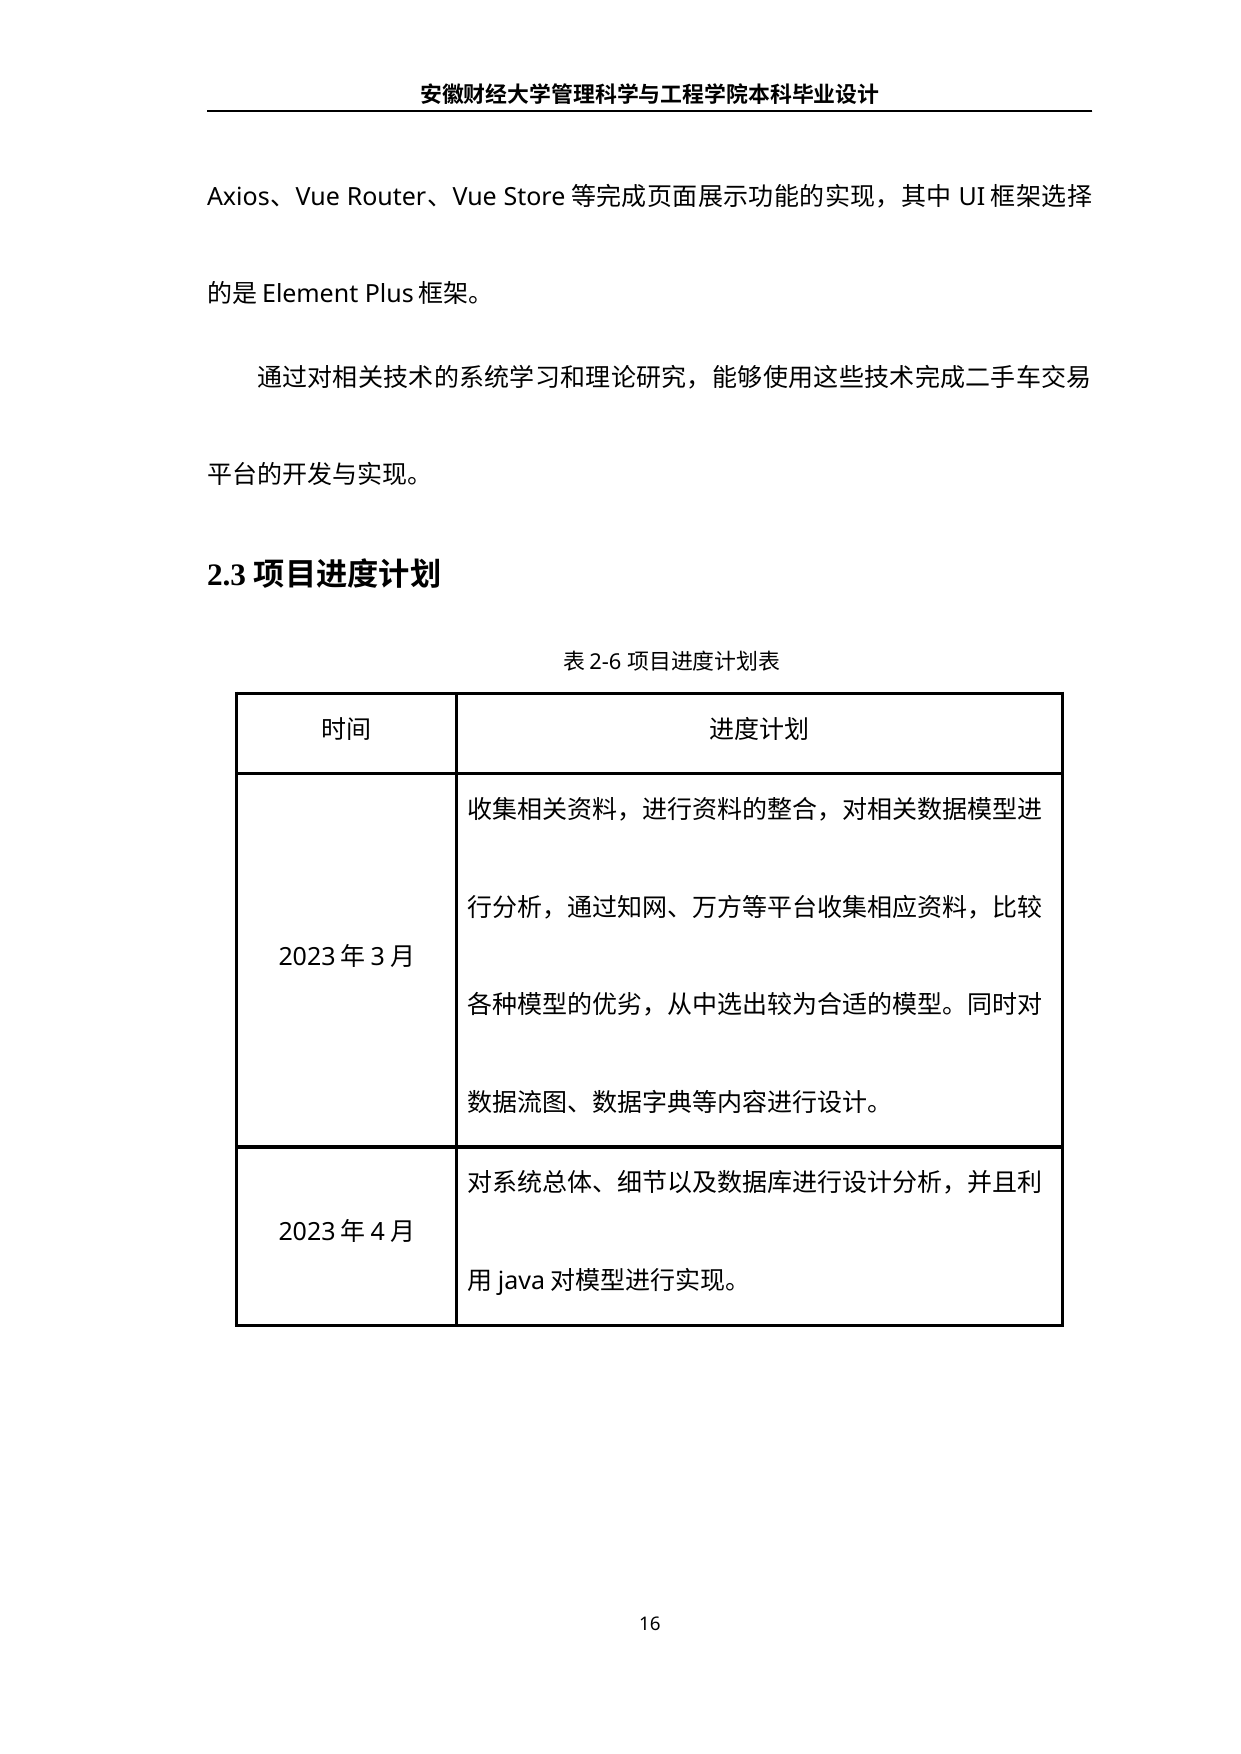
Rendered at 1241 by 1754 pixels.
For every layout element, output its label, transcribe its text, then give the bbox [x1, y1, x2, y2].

table_cell 2023年3月 [238, 775, 455, 1145]
table_cell 对系统总体、细节以及数据库进行设计分析，并且利用java对模型进行实现。 [458, 1149, 1061, 1323]
table_header 时间 [238, 695, 455, 772]
table_cell 2023年4月 [238, 1149, 455, 1323]
text 表2-6 项目进度计划表 [207, 643, 1092, 676]
table_cell 收集相关资料，进行资料的整合，对相关数据模型进行分析，通过知网、万方等平台收集相应资料，比较各种模型的优劣，从中选出较为合适的模型。同时对数据流图、数据字典等内容进行设计。 [458, 775, 1061, 1145]
text 通过对相关技术的系统学习和理论研究，能够使用这些技术完成二手车交易平台的开发与实现。 [207, 343, 1092, 505]
table_header 进度计划 [458, 695, 1061, 772]
text 前端程序使用Web Storm开发工具进行开发，利用html、typescript（javascript的超集）语言进行程序开发，利用VUE3框架整合Axios、Vue Router、Vue Store等完成页面展示功能的实现，其中UI框架选择的是Element Plus框架。 [207, 162, 1092, 324]
subtitle 2.3 项目进度计划 [207, 539, 1092, 604]
